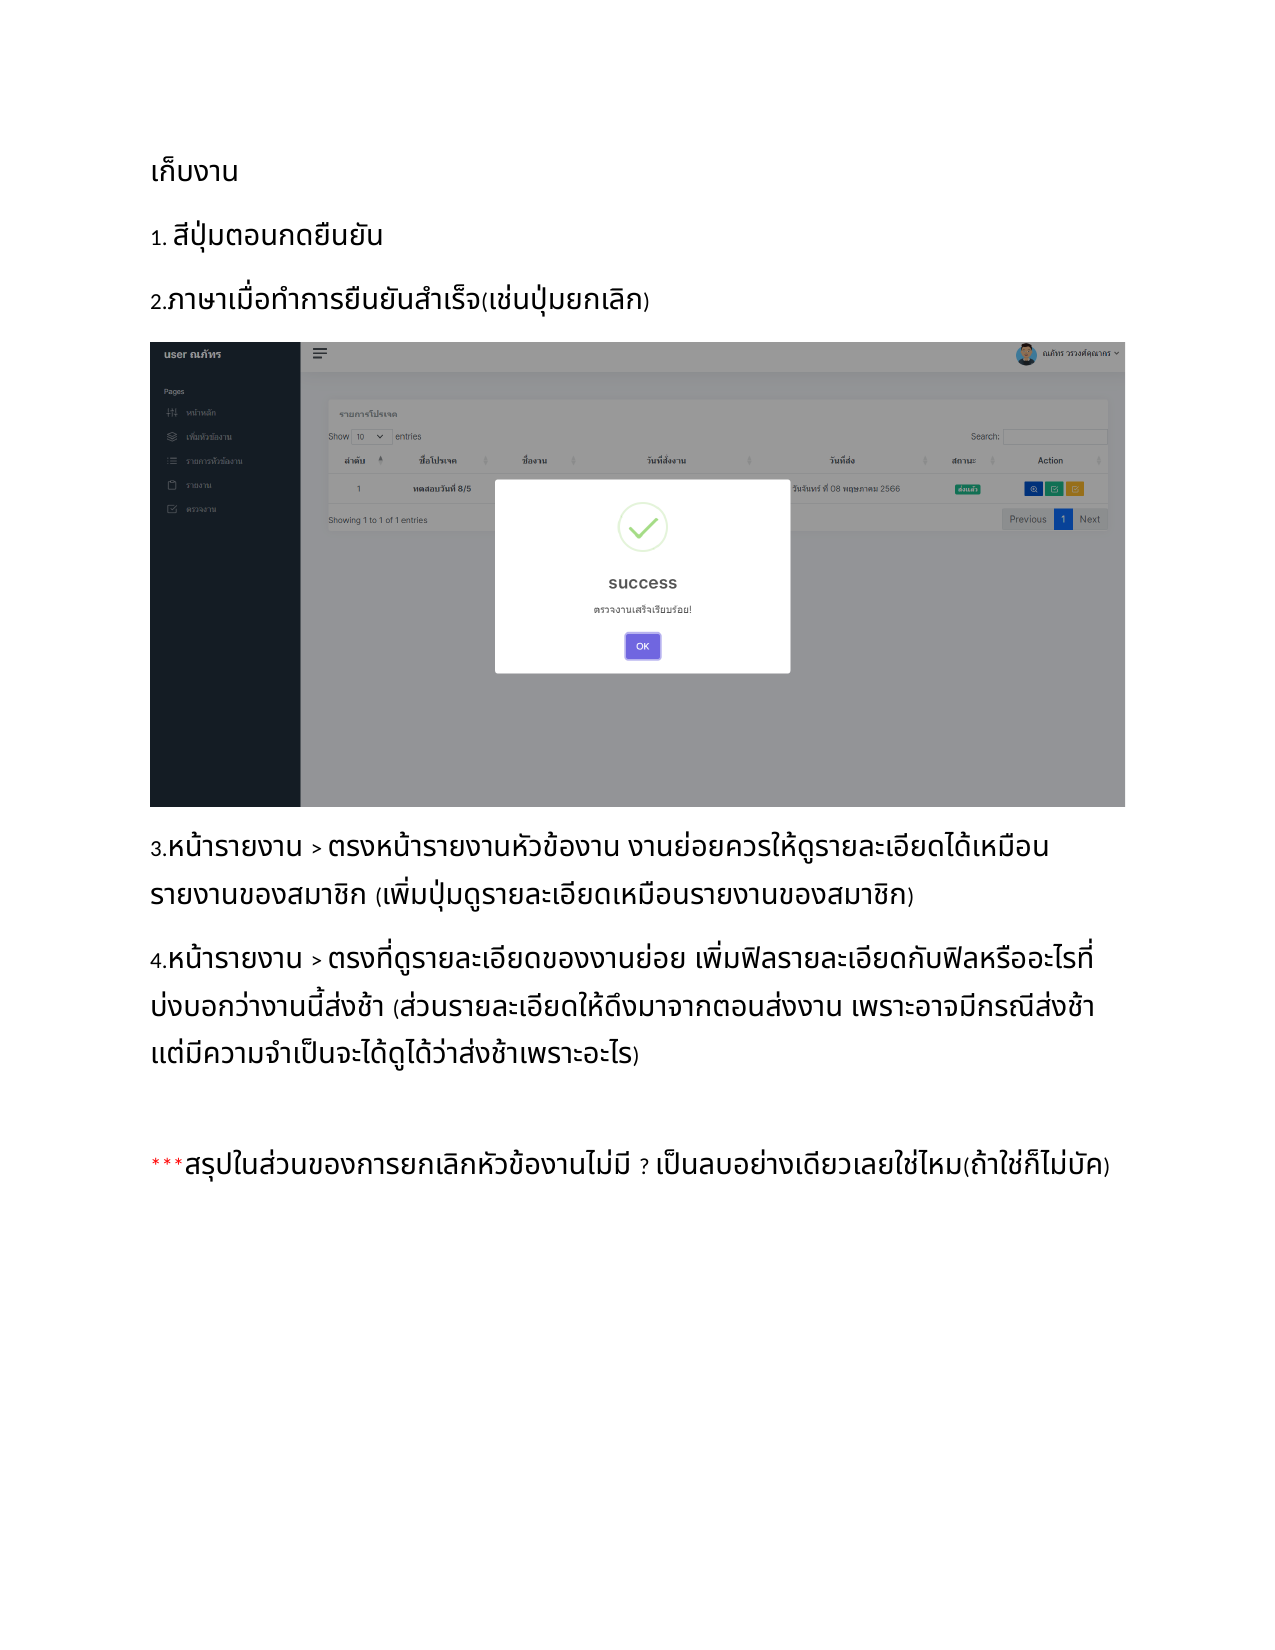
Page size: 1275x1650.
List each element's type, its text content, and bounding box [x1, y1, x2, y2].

text เก็บงาน [150, 150, 1125, 194]
text 1. สีปุ่มตอนกดยืนยัน [150, 214, 1125, 258]
picture [150, 342, 1125, 807]
text 2.ภาษาเมื่อทำการยืนยันสำเร็จ(เช่นปุ่มยกเลิก) [150, 278, 1125, 322]
text 3.หน้ารายงาน > ตรงหน้ารายงานหัวข้องาน งานย่อยควรให้ดูรายละเอียดได้เหมือน รายงานของสมาชิก (เพิ่มปุ่มดูรายละเอียดเหมือนรายงานของสมาชิก) [150, 826, 1125, 917]
text 4.หน้ารายงาน > ตรงที่ดูรายละเอียดของงานย่อย เพิ่มฟิลรายละเอียดกับฟิลหรืออะไรที่บ่งบอกว่างานนี้ส่งช้า (ส่วนรายละเอียดให้ดึงมาจากตอนส่งงาน เพราะอาจมีกรณีส่งช้าแต่มีความจำเป็นจะได้ดูได้ว่าส่งช้าเพราะอะไร) [150, 937, 1125, 1077]
text ***สรุปในส่วนของการยกเลิกหัวข้องานไม่มี ? เป็นลบอย่างเดียวเลยใช่ไหม(ถ้าใช่ก็ไม่บัค) [150, 1143, 1125, 1188]
